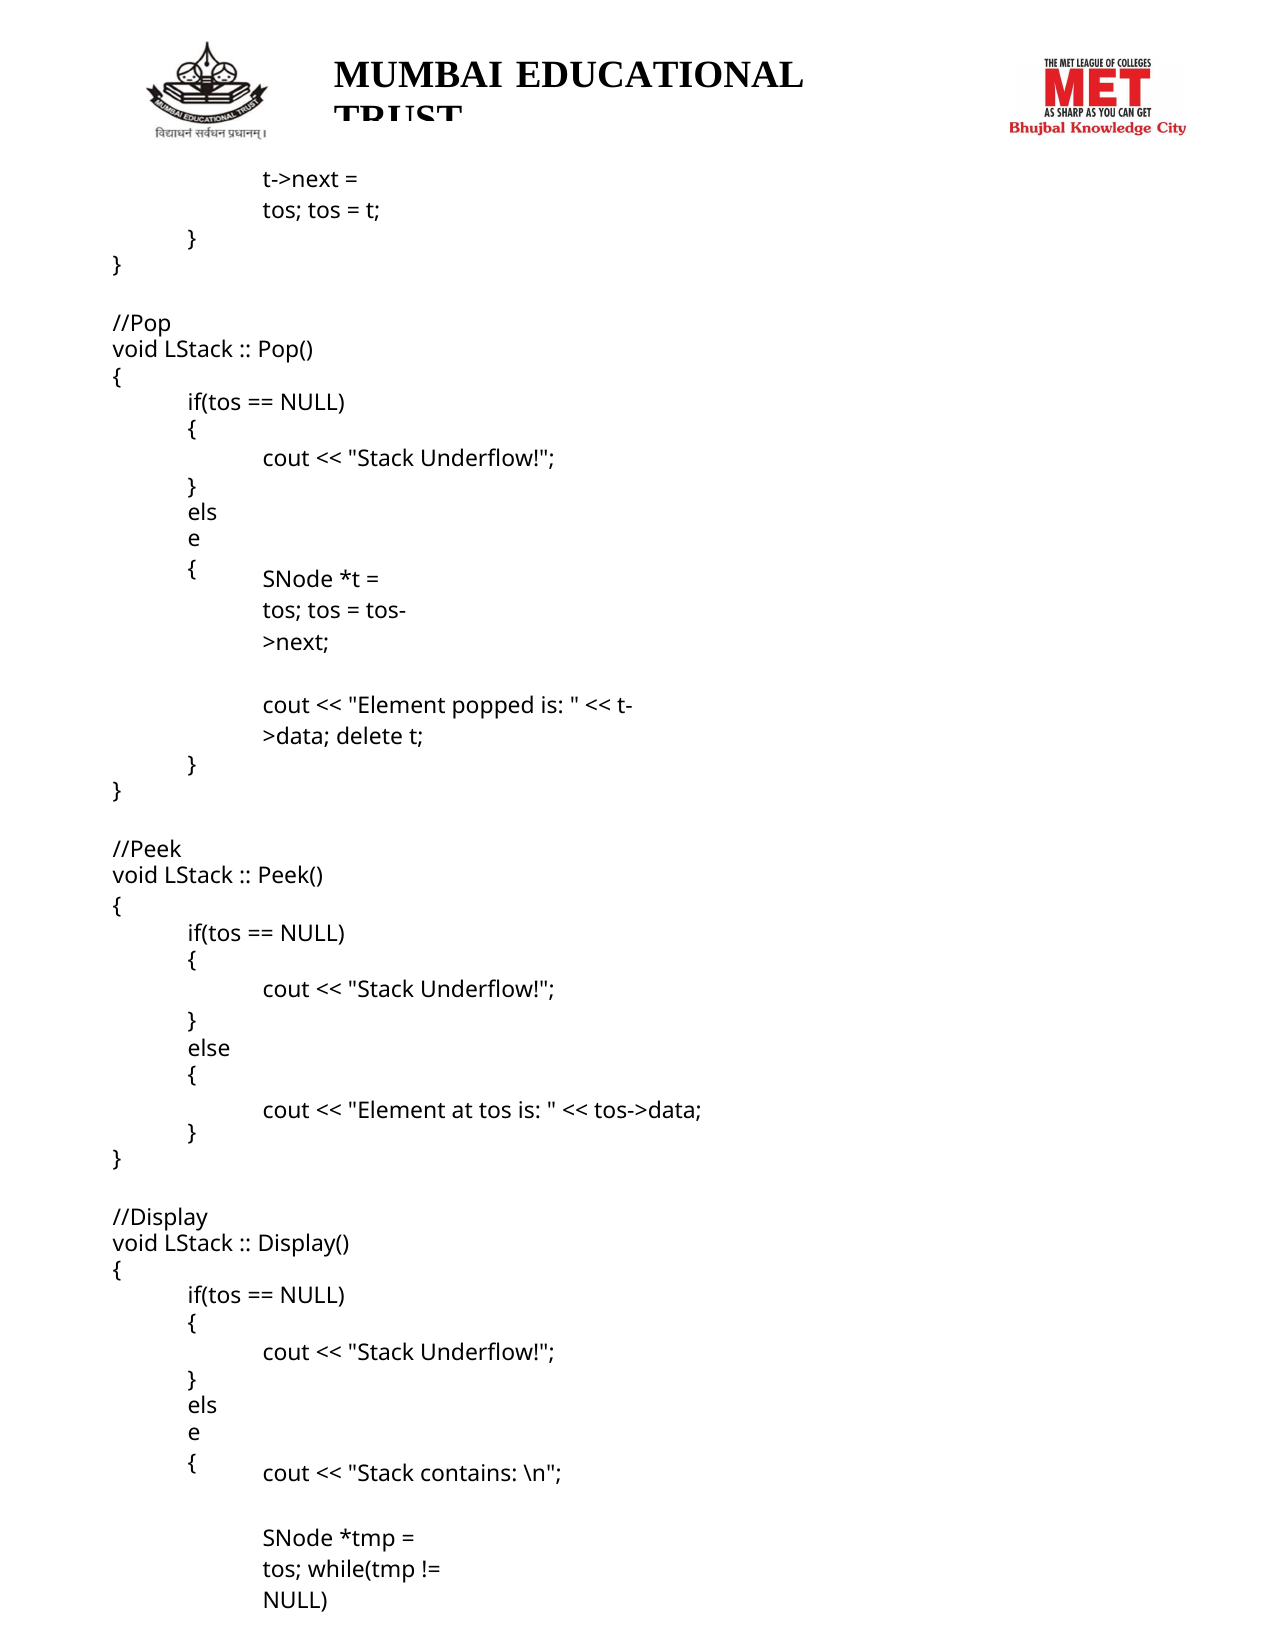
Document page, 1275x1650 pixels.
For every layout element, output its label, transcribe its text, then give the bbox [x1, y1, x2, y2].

text void LStack :: Display() [112, 1230, 1198, 1257]
text { [112, 1257, 1198, 1283]
text { [187, 1446, 229, 1477]
text { [187, 946, 1198, 973]
text cout << "Stack contains: \n"; [262, 1456, 1198, 1488]
text //Display [112, 1204, 1198, 1230]
text cout << "Element at tos is: " << tos->data; [262, 1094, 1198, 1125]
text t->next = tos; tos = t; [262, 163, 398, 226]
text { [112, 889, 1198, 920]
text else [187, 1035, 234, 1062]
text { [112, 363, 1198, 389]
text cout << "Stack Underflow!"; [262, 973, 1198, 1004]
text if(tos == NULL) [187, 920, 1198, 946]
text else [187, 499, 229, 552]
text cout << "Stack Underflow!"; [262, 1336, 1198, 1367]
text } [112, 252, 1198, 278]
text if(tos == NULL) [187, 389, 1198, 416]
text { [187, 1309, 1198, 1336]
text void LStack :: Peek() [112, 862, 1198, 889]
text //Pop [112, 311, 1198, 337]
text SNode *t = tos; tos = tos->next; [262, 563, 421, 657]
text } [112, 1145, 234, 1172]
text } [187, 1119, 234, 1145]
picture [1009, 58, 1187, 138]
text } [112, 778, 1198, 804]
text } [187, 751, 1198, 778]
text { [187, 552, 229, 583]
text } [187, 473, 229, 499]
text cout << "Element popped is: " << t->data; delete t; [262, 689, 684, 751]
picture [145, 41, 269, 140]
text SNode *tmp = tos; while(tmp != NULL) [262, 1522, 460, 1616]
text else [187, 1393, 229, 1446]
text } [187, 226, 1198, 252]
text } [187, 1004, 234, 1035]
text if(tos == NULL) [187, 1283, 1198, 1309]
text { [187, 1062, 234, 1088]
text //Peek [112, 836, 1198, 862]
text } [187, 1367, 229, 1393]
text void LStack :: Pop() [112, 337, 1198, 363]
text cout << "Stack Underflow!"; [262, 442, 1198, 473]
text { [187, 416, 1198, 442]
